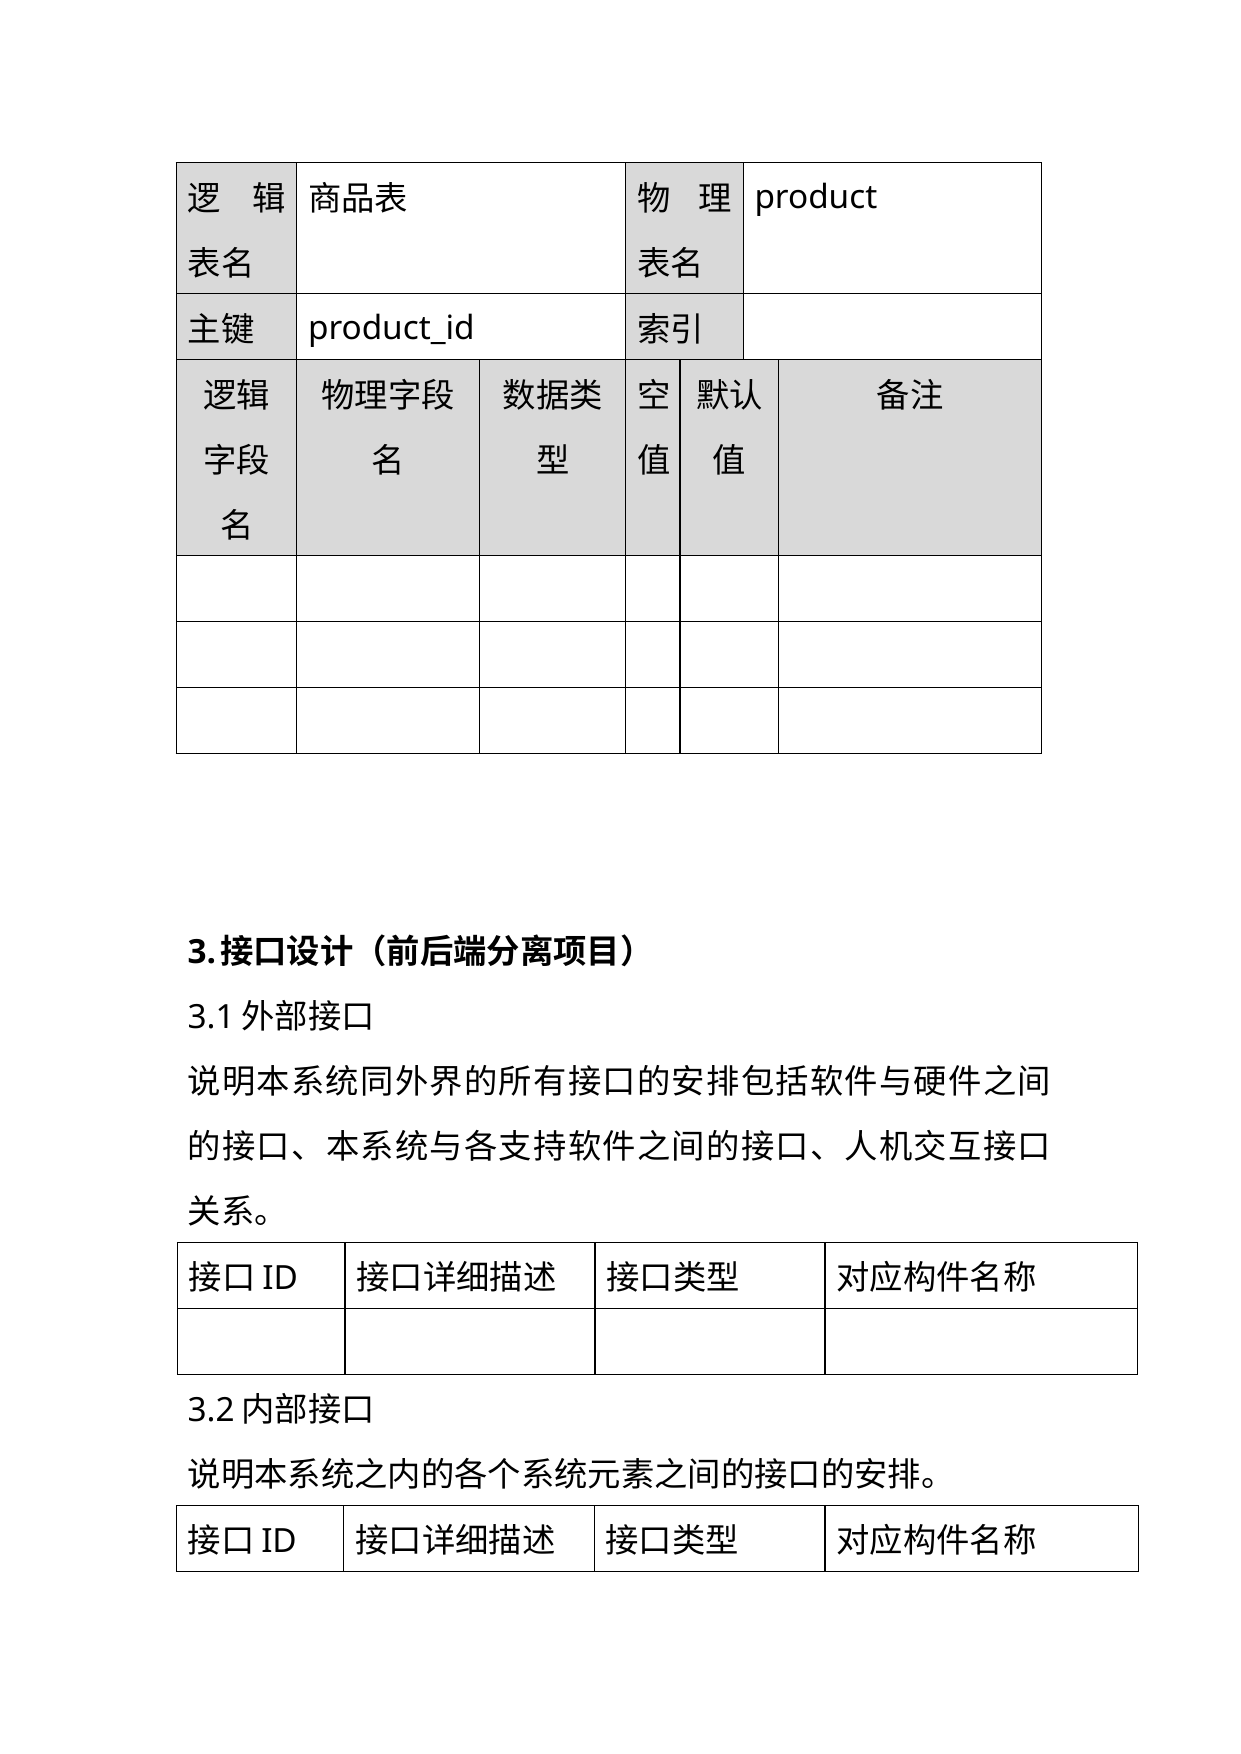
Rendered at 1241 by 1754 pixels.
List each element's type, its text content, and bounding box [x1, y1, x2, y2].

table_cell [346, 1309, 594, 1374]
table_header 商品表 [297, 163, 625, 293]
table_cell [744, 294, 1041, 359]
table_cell 数据类型 [480, 360, 625, 555]
table_cell [177, 556, 296, 621]
table_cell [480, 688, 625, 753]
table_cell [626, 556, 679, 621]
table_cell 空值 [626, 360, 679, 555]
table_header 逻辑表名 [177, 163, 296, 293]
table_header 接口ID [178, 1243, 344, 1308]
table_cell [297, 622, 479, 687]
text 3.2内部接口 [187, 1375, 1053, 1440]
text 说明本系统之内的各个系统元素之间的接口的安排。 [187, 1440, 1053, 1505]
table_cell 物理字段名 [297, 360, 479, 555]
table_header 对应构件名称 [826, 1243, 1137, 1308]
table_header product [744, 163, 1041, 293]
table_cell 索引 [626, 294, 743, 359]
table_cell product_id [297, 294, 625, 359]
table_header 接口类型 [595, 1506, 824, 1571]
table_cell [178, 1309, 344, 1374]
table_cell [297, 688, 479, 753]
table_cell [480, 622, 625, 687]
table_header 接口ID [177, 1506, 343, 1571]
table_cell [779, 556, 1041, 621]
table_cell [480, 556, 625, 621]
table_cell [177, 688, 296, 753]
table_cell [297, 556, 479, 621]
table_cell [626, 688, 679, 753]
table_cell 默认值 [681, 360, 778, 555]
table_header 接口详细描述 [346, 1243, 594, 1308]
text 说明本系统同外界的所有接口的安排包括软件与硬件之间的接口、本系统与各支持软件之间的接口、人机交互接口关系。 [187, 1047, 1053, 1242]
table_cell 主键 [177, 294, 296, 359]
table_cell [681, 622, 778, 687]
table_cell [177, 622, 296, 687]
text 3.1外部接口 [187, 982, 1053, 1047]
table_header 接口类型 [596, 1243, 824, 1308]
list 接口设计（前后端分离项目） [187, 917, 1053, 982]
table_cell [681, 688, 778, 753]
table_header 接口详细描述 [344, 1506, 594, 1571]
table_cell [779, 622, 1041, 687]
table_cell 备注 [779, 360, 1041, 555]
table_cell [626, 622, 679, 687]
table_cell [826, 1309, 1137, 1374]
table_cell [779, 688, 1041, 753]
table_cell [681, 556, 778, 621]
table_cell 逻辑字段名 [177, 360, 296, 555]
table_header 对应构件名称 [826, 1506, 1138, 1571]
table_header 物理表名 [626, 163, 743, 293]
table_cell [596, 1309, 824, 1374]
